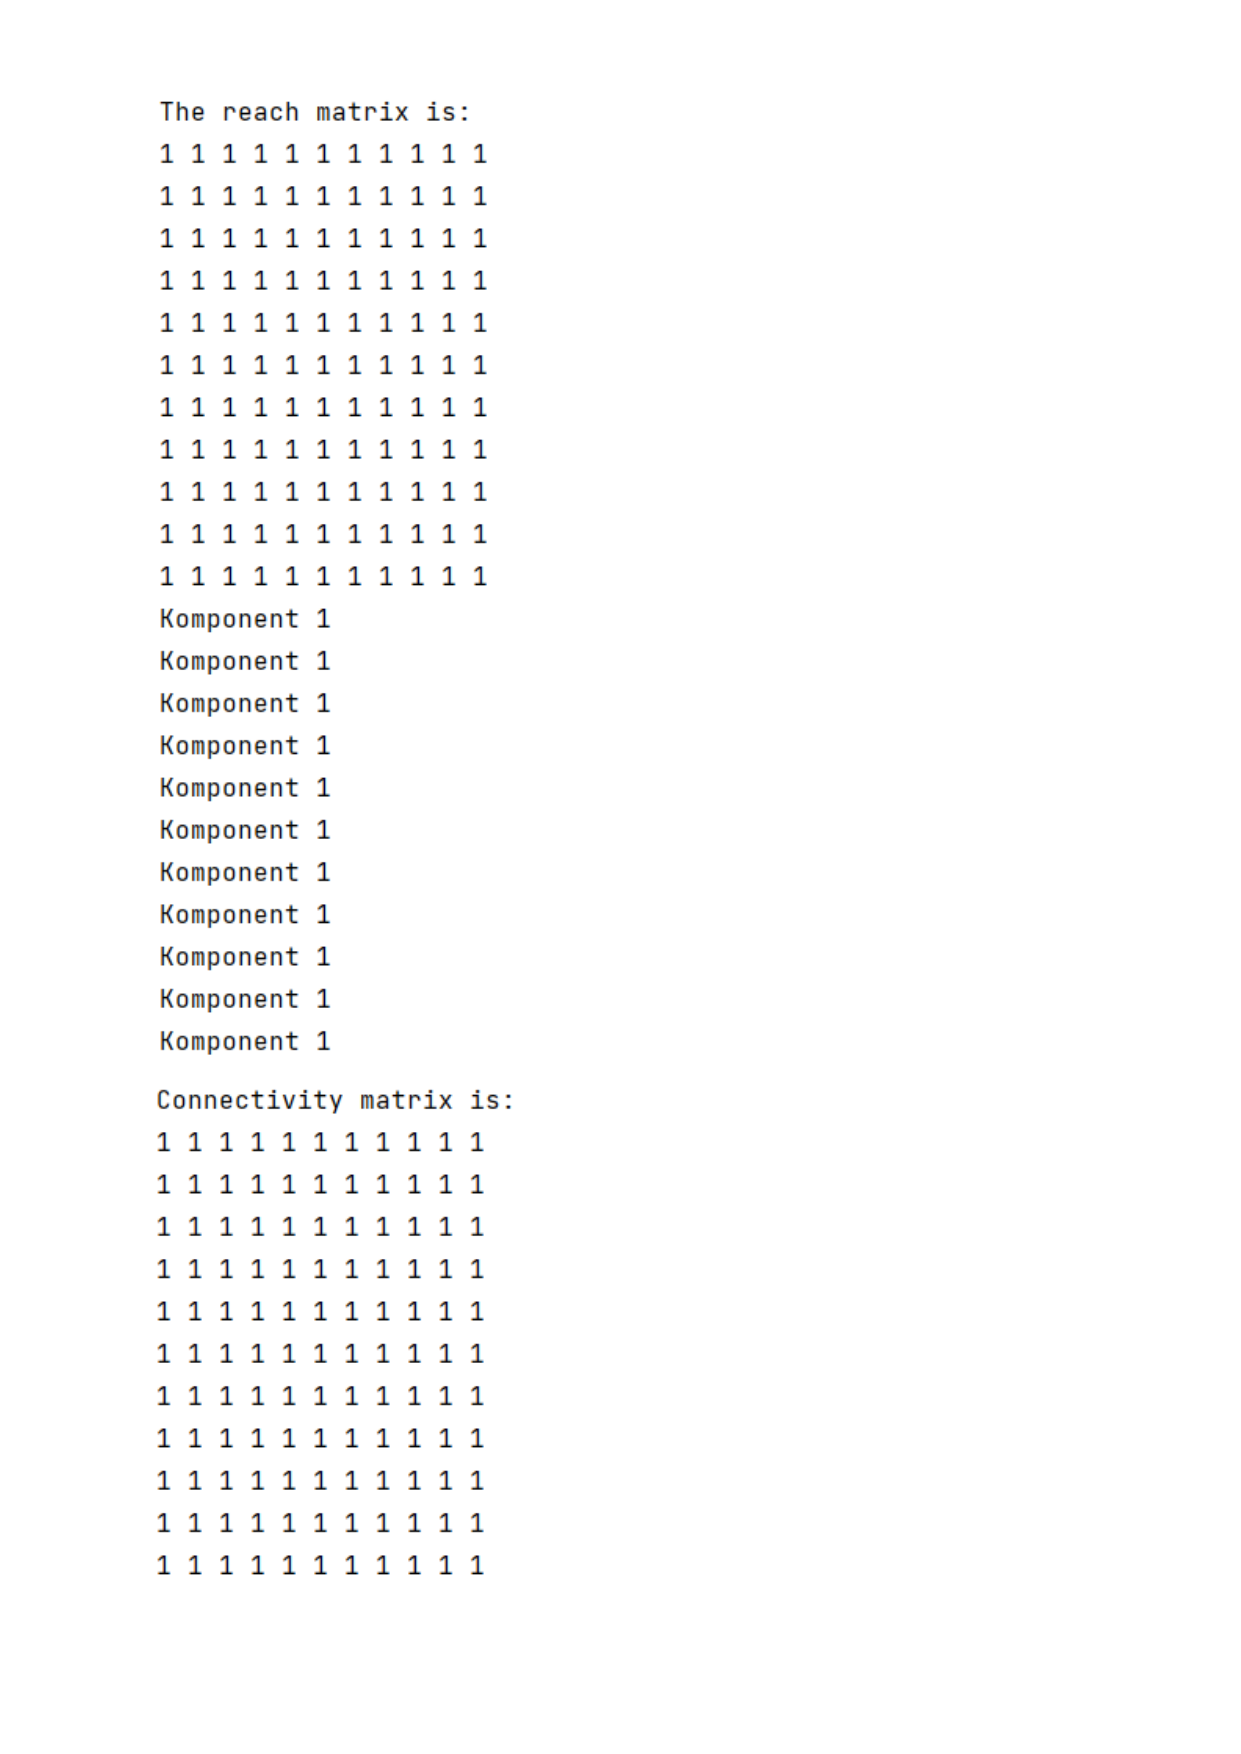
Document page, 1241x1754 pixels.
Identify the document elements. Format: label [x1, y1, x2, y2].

picture [147, 1084, 523, 1584]
picture [147, 88, 501, 1069]
